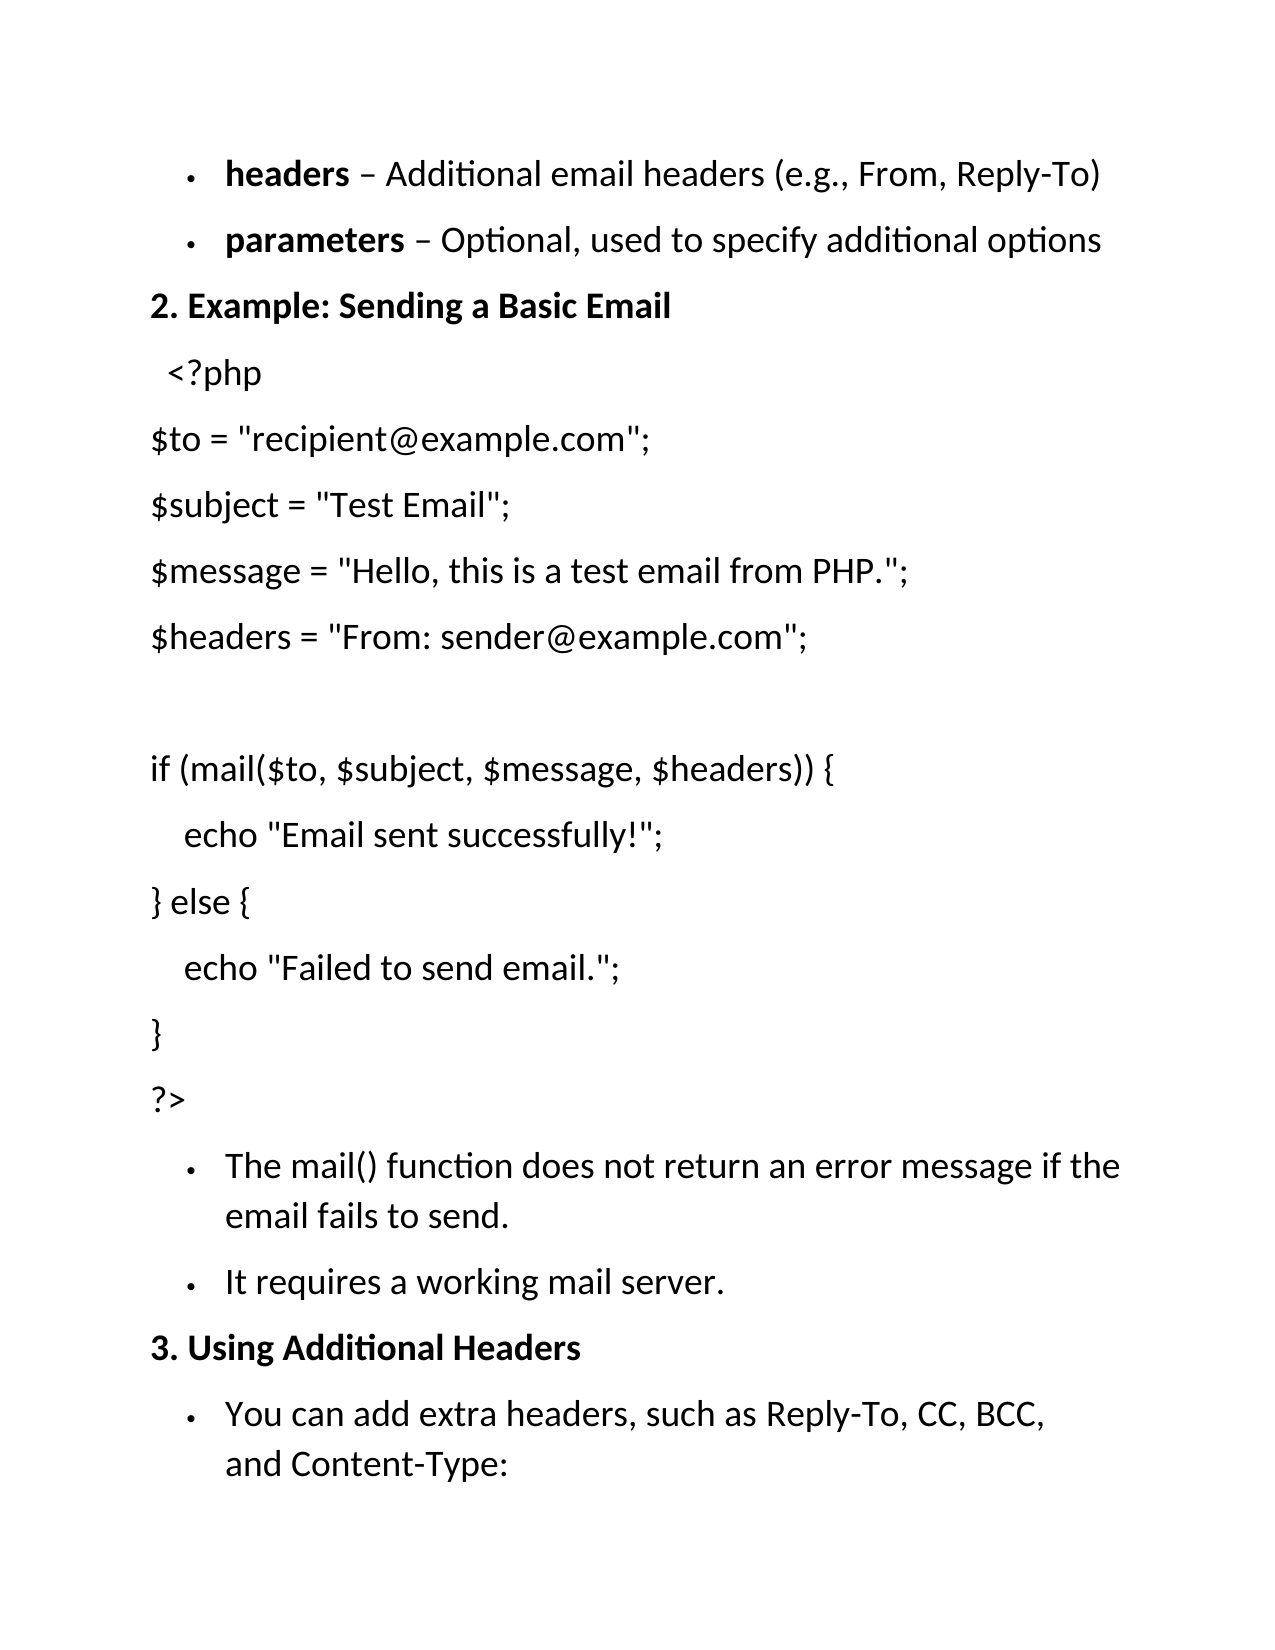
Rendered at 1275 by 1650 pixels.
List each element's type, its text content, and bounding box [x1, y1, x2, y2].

text } else { [150, 878, 1125, 923]
text echo "Failed to send email."; [150, 944, 1125, 989]
list headers – Additional email headers (e.g., From, Reply-To) [187, 150, 1125, 196]
text 3. Using Additional Headers [150, 1324, 1125, 1370]
list It requires a working mail server. [187, 1258, 1125, 1304]
text $message = "Hello, this is a test email from PHP."; [150, 547, 1125, 593]
list parameters – Optional, used to specify additional options [187, 216, 1125, 262]
text if (mail($to, $subject, $message, $headers)) { [150, 745, 1125, 791]
text <?php [150, 348, 1125, 394]
text } [150, 1010, 1125, 1056]
list The mail() function does not return an error message if the email fails to send. [187, 1142, 1125, 1237]
list You can add extra headers, such as Reply-To, CC, BCC, and Content-Type: [187, 1390, 1125, 1485]
text $headers = "From: sender@example.com"; [150, 613, 1125, 659]
text 2. Example: Sending a Basic Email [150, 282, 1125, 328]
text echo "Email sent successfully!"; [150, 811, 1125, 857]
text ?> [150, 1076, 1125, 1122]
text $to = "recipient@example.com"; [150, 414, 1125, 460]
text $subject = "Test Email"; [150, 481, 1125, 527]
